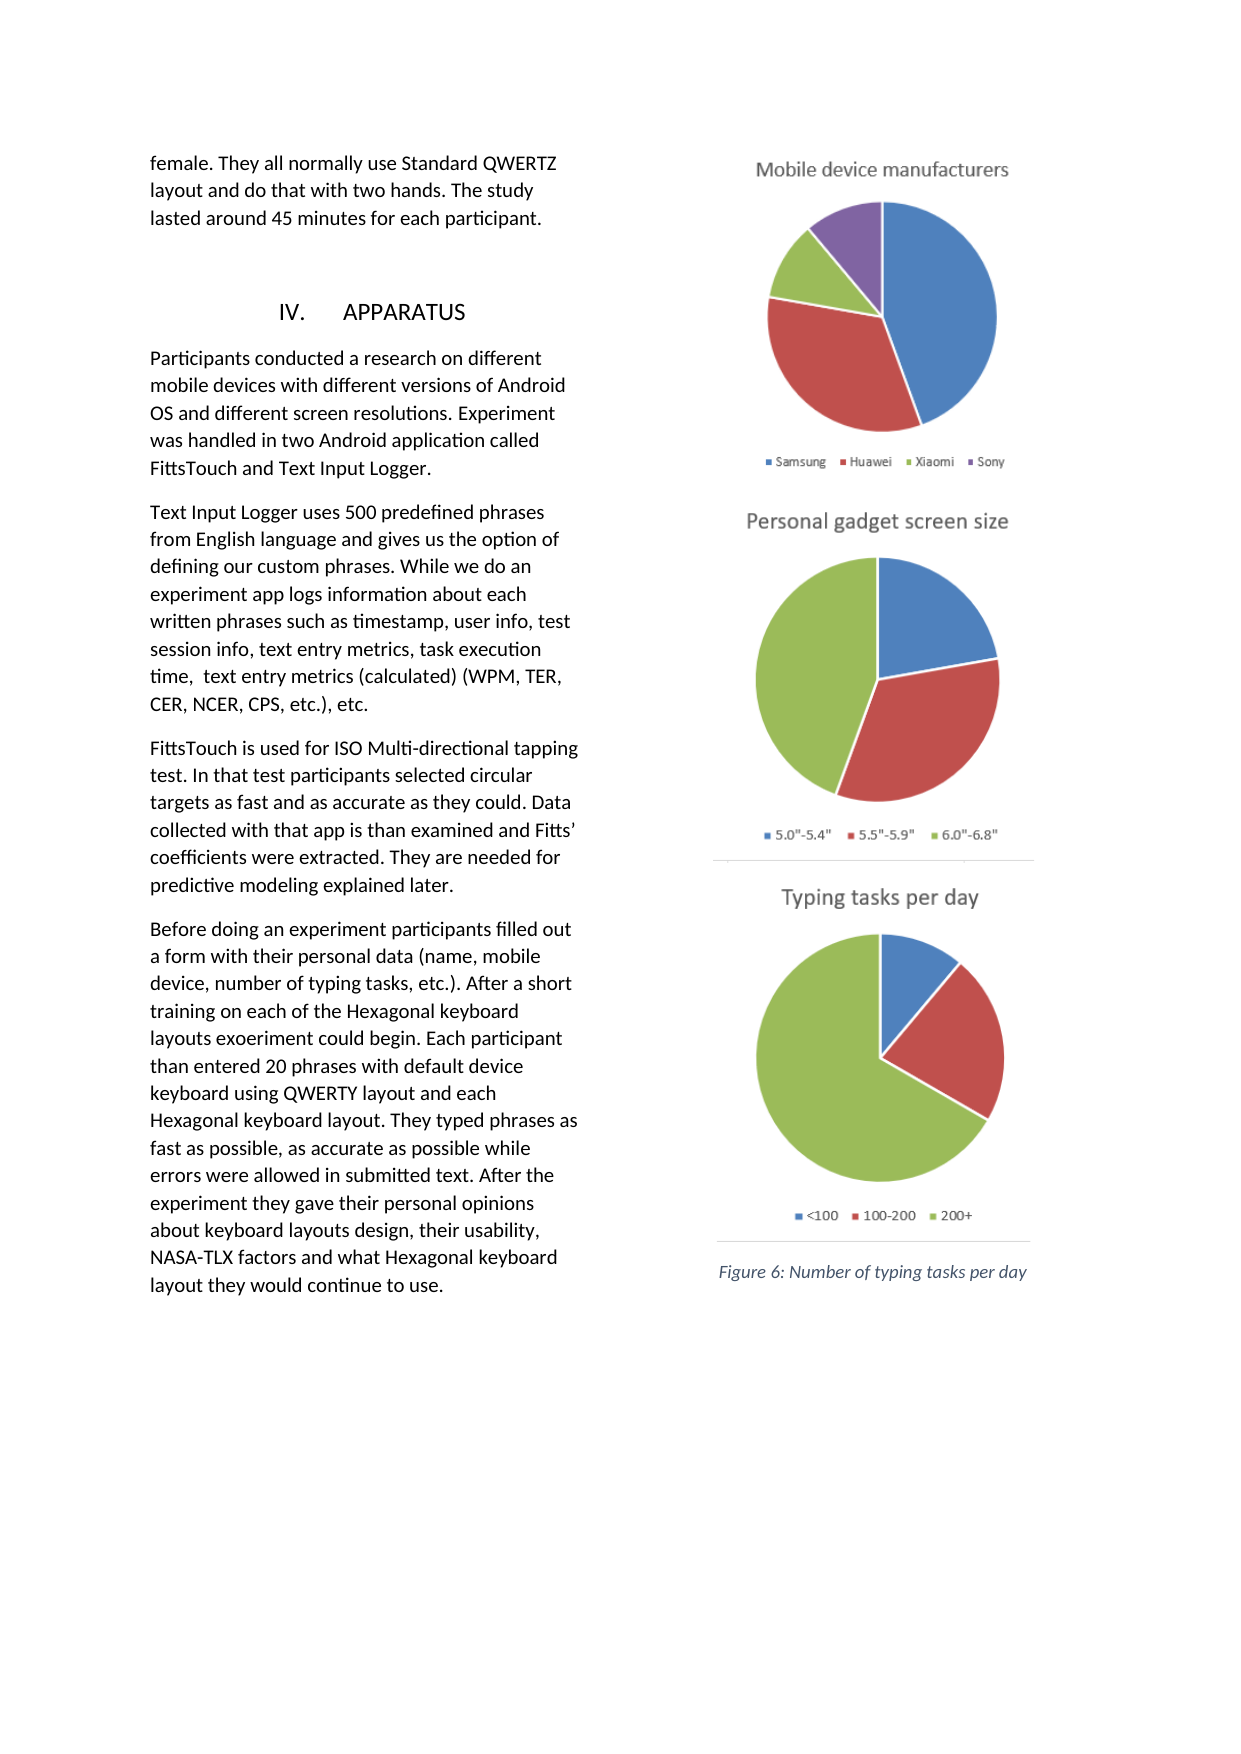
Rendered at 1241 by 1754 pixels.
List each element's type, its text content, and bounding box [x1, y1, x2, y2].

text Participants conducted a research on different mobile devices with different versions of Android OS and different screen resolutions. Experiment was handled in two Android application called FittsTouch and Text Input Logger. [150, 345, 583, 480]
text Figure 6: Number of typing tasks per day [657, 1261, 1090, 1283]
text Text Input Logger uses 500 predefined phrases from English language and gives us the option of defining our custom phrases. While we do an experiment app logs information about each written phrases such as timestamp, user info, test session info, text entry metrics, task execution time, text entry metrics (calculated) (WPM, TER, CER, NCER, CPS, etc.), etc. [150, 499, 583, 716]
picture [710, 150, 1037, 480]
picture [716, 881, 1031, 1242]
text FittsTouch is used for ISO Multi-directional tapping test. In that test participants selected circular targets as fast and as accurate as they could. Data collected with that app is than examined and Fitts’ coefficients were extracted. They are needed for predictive modeling explained later. [150, 735, 583, 897]
text Before doing an experiment participants filled out a form with their personal data (name, mobile device, number of typing tasks, etc.). After a short training on each of the Hexagonal keyboard layouts exoeriment could begin. Each participant than entered 20 phrases with default device keyboard using QWERTY layout and each Hexagonal keyboard layout. They typed phrases as fast as possible, as accurate as possible while errors were allowed in submitted text. After the experiment they gave their personal opinions about keyboard layouts design, their usability, NASA-TLX factors and what Hexagonal keyboard layout they would continue to use. [150, 916, 583, 1297]
picture [713, 498, 1035, 863]
list APPARATUS [187, 296, 583, 326]
